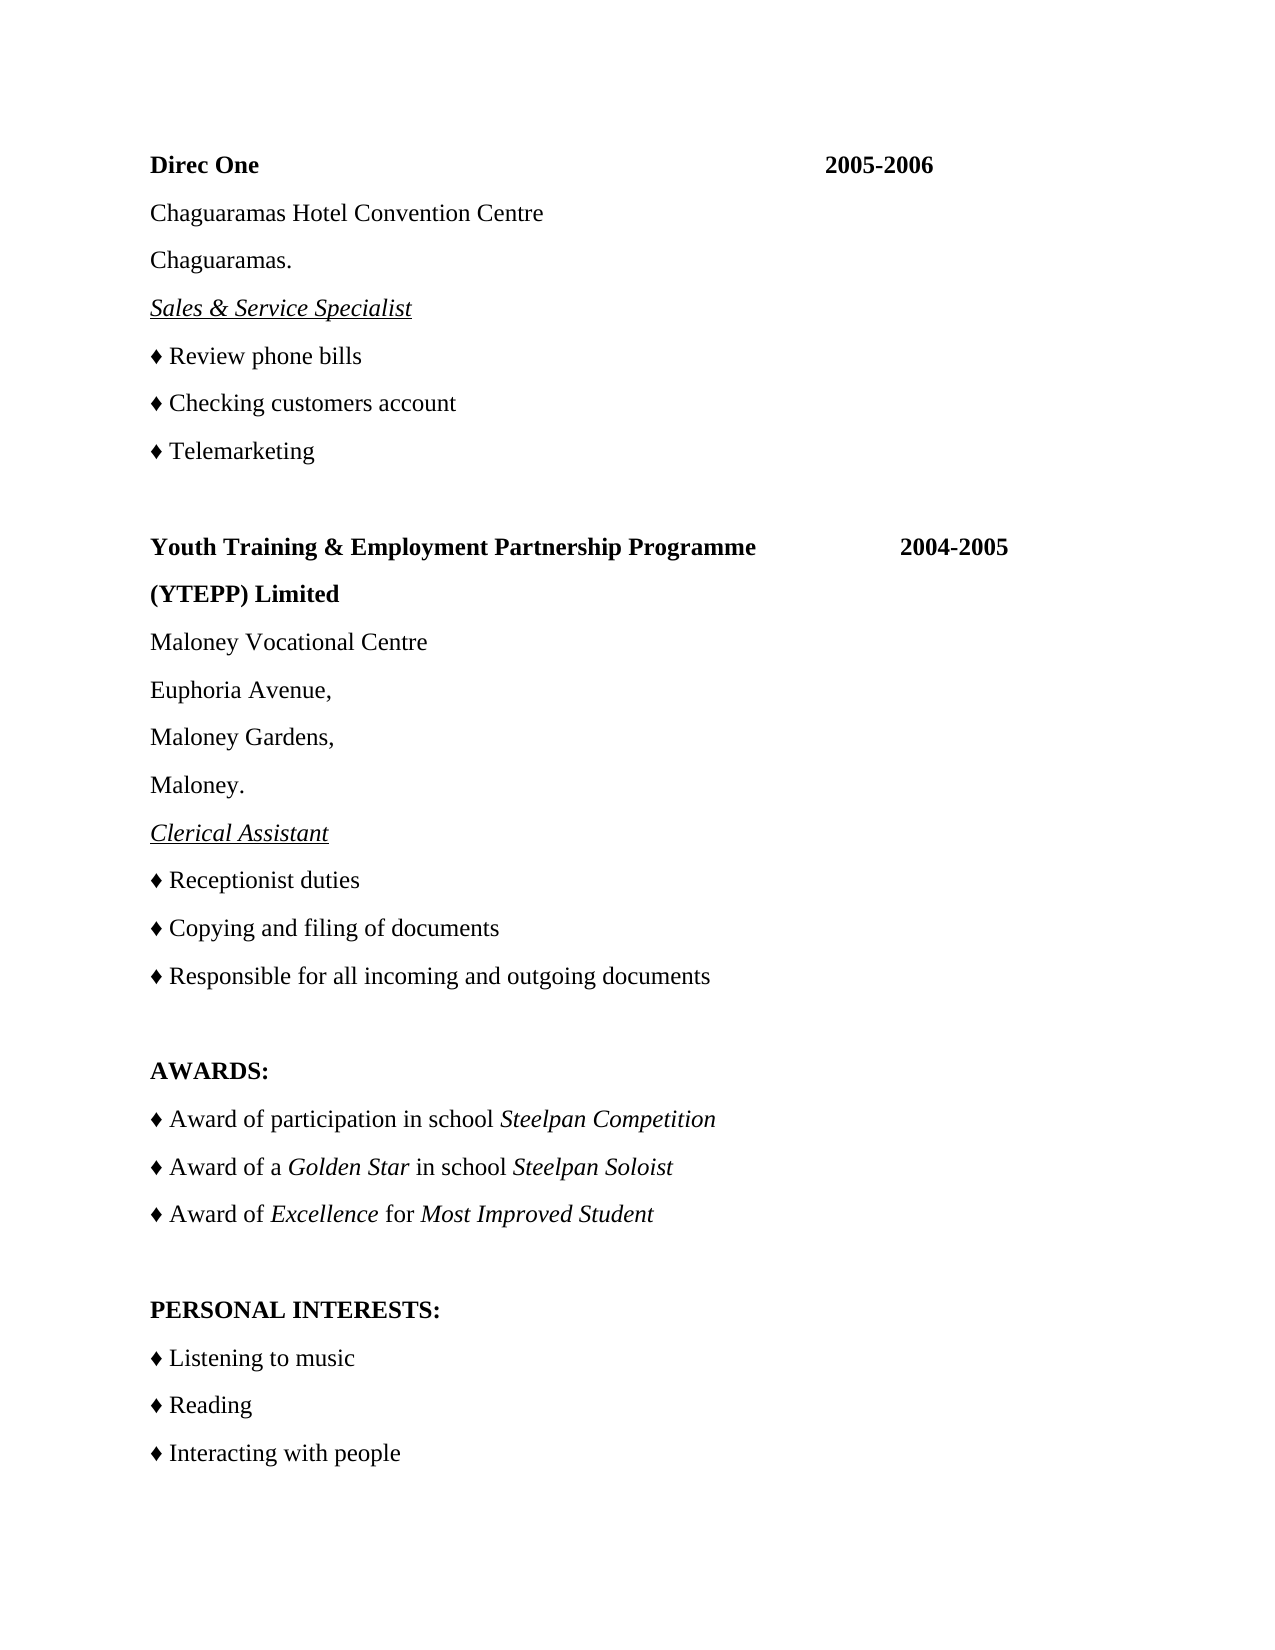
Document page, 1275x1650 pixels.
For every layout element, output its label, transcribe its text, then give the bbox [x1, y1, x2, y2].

text Maloney Gardens, [150, 722, 1125, 751]
text ♦ Reading [150, 1390, 1125, 1419]
text ♦ Award of participation in school Steelpan Competition [150, 1104, 1125, 1133]
text Youth Training & Employment Partnership Programme 2004-2005 [150, 532, 1125, 560]
text Clerical Assistant [150, 818, 1125, 847]
text (YTEPP) Limited [150, 579, 1125, 608]
text Maloney Vocational Centre [150, 627, 1125, 656]
text Chaguaramas. [150, 245, 1125, 274]
text ♦ Telemarketing [150, 436, 1125, 465]
text ♦ Listening to music [150, 1343, 1125, 1371]
text Direc One 2005-2006 [150, 150, 1125, 179]
text ♦ Award of Excellence for Most Improved Student [150, 1199, 1125, 1228]
text Sales & Service Specialist [150, 293, 1125, 322]
text Euphoria Avenue, [150, 675, 1125, 703]
text Chaguaramas Hotel Convention Centre [150, 198, 1125, 226]
text ♦ Receptionist duties [150, 866, 1125, 894]
text AWARDS: [150, 1056, 1125, 1085]
text ♦ Copying and filing of documents [150, 913, 1125, 942]
text Maloney. [150, 770, 1125, 799]
text PERSONAL INTERESTS: [150, 1295, 1125, 1324]
text ♦ Interacting with people [150, 1438, 1125, 1467]
text ♦ Review phone bills [150, 341, 1125, 369]
text ♦ Award of a Golden Star in school Steelpan Soloist [150, 1152, 1125, 1181]
text ♦ Responsible for all incoming and outgoing documents [150, 961, 1125, 990]
text ♦ Checking customers account [150, 388, 1125, 417]
